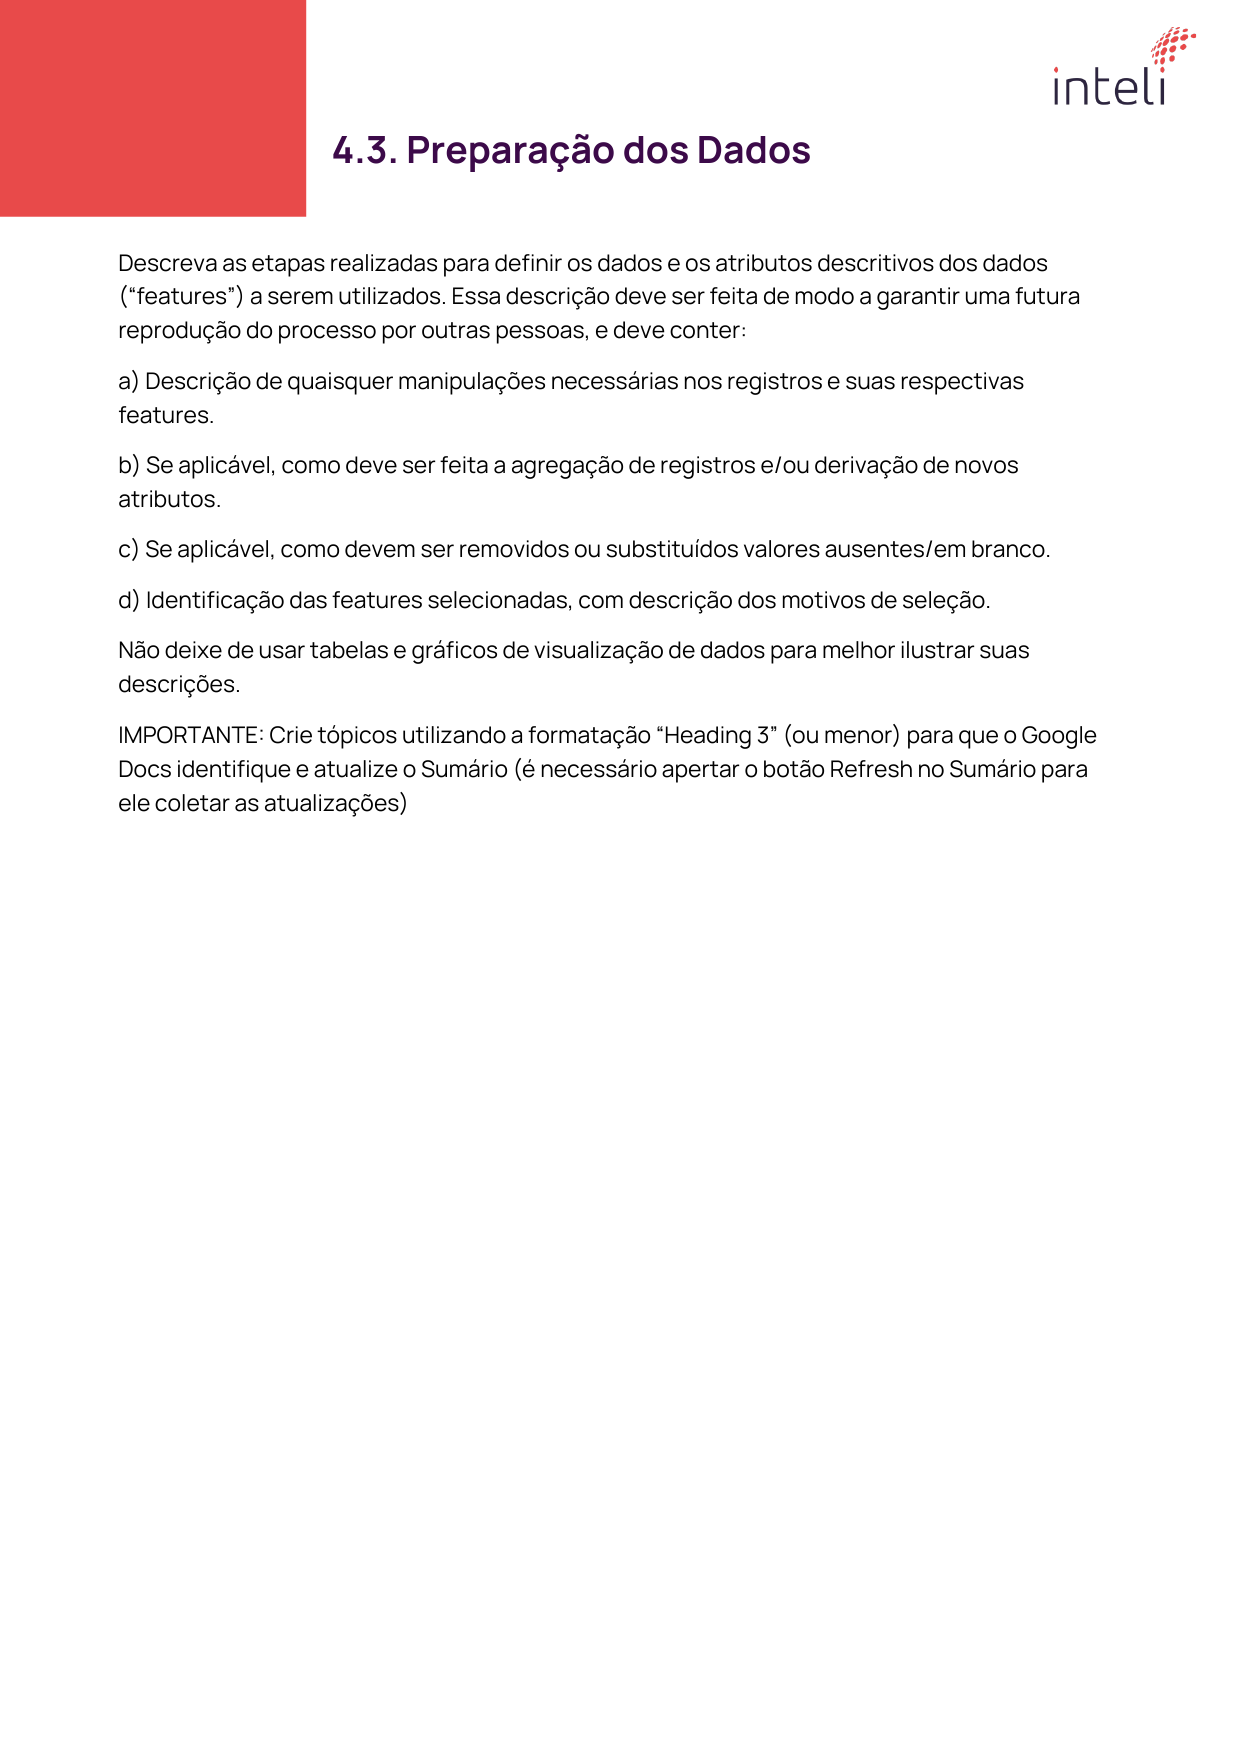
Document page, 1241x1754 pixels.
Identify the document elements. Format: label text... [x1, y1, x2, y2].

text 4.3. Preparação dos Dados [118, 124, 1122, 175]
text c) Se aplicável, como devem ser removidos ou substituídos valores ausentes/em branco. [118, 533, 1122, 565]
text d) Identificação das features selecionadas, com descrição dos motivos de seleção. [118, 584, 1122, 615]
text b) Se aplicável, como deve ser feita a agregação de registros e/ou derivação de novos atributos. [118, 449, 1122, 514]
picture [0, 0, 307, 217]
text IMPORTANTE: Crie tópicos utilizando a formatação “Heading 3” (ou menor) para que o Google Docs identifique e atualize o Sumário (é necessário apertar o botão Refresh no Sumário para ele coletar as atualizações) [118, 719, 1122, 818]
text Não deixe de usar tabelas e gráficos de visualização de dados para melhor ilustrar suas descrições. [118, 634, 1122, 700]
text a) Descrição de quaisquer manipulações necessárias nos registros e suas respectivas features. [118, 365, 1122, 430]
picture [1054, 27, 1197, 105]
text Descreva as etapas realizadas para definir os dados e os atributos descritivos dos dados (“features”) a serem utilizados. Essa descrição deve ser feita de modo a garantir uma futura reprodução do processo por outras pessoas, e deve conter: [118, 246, 1122, 346]
